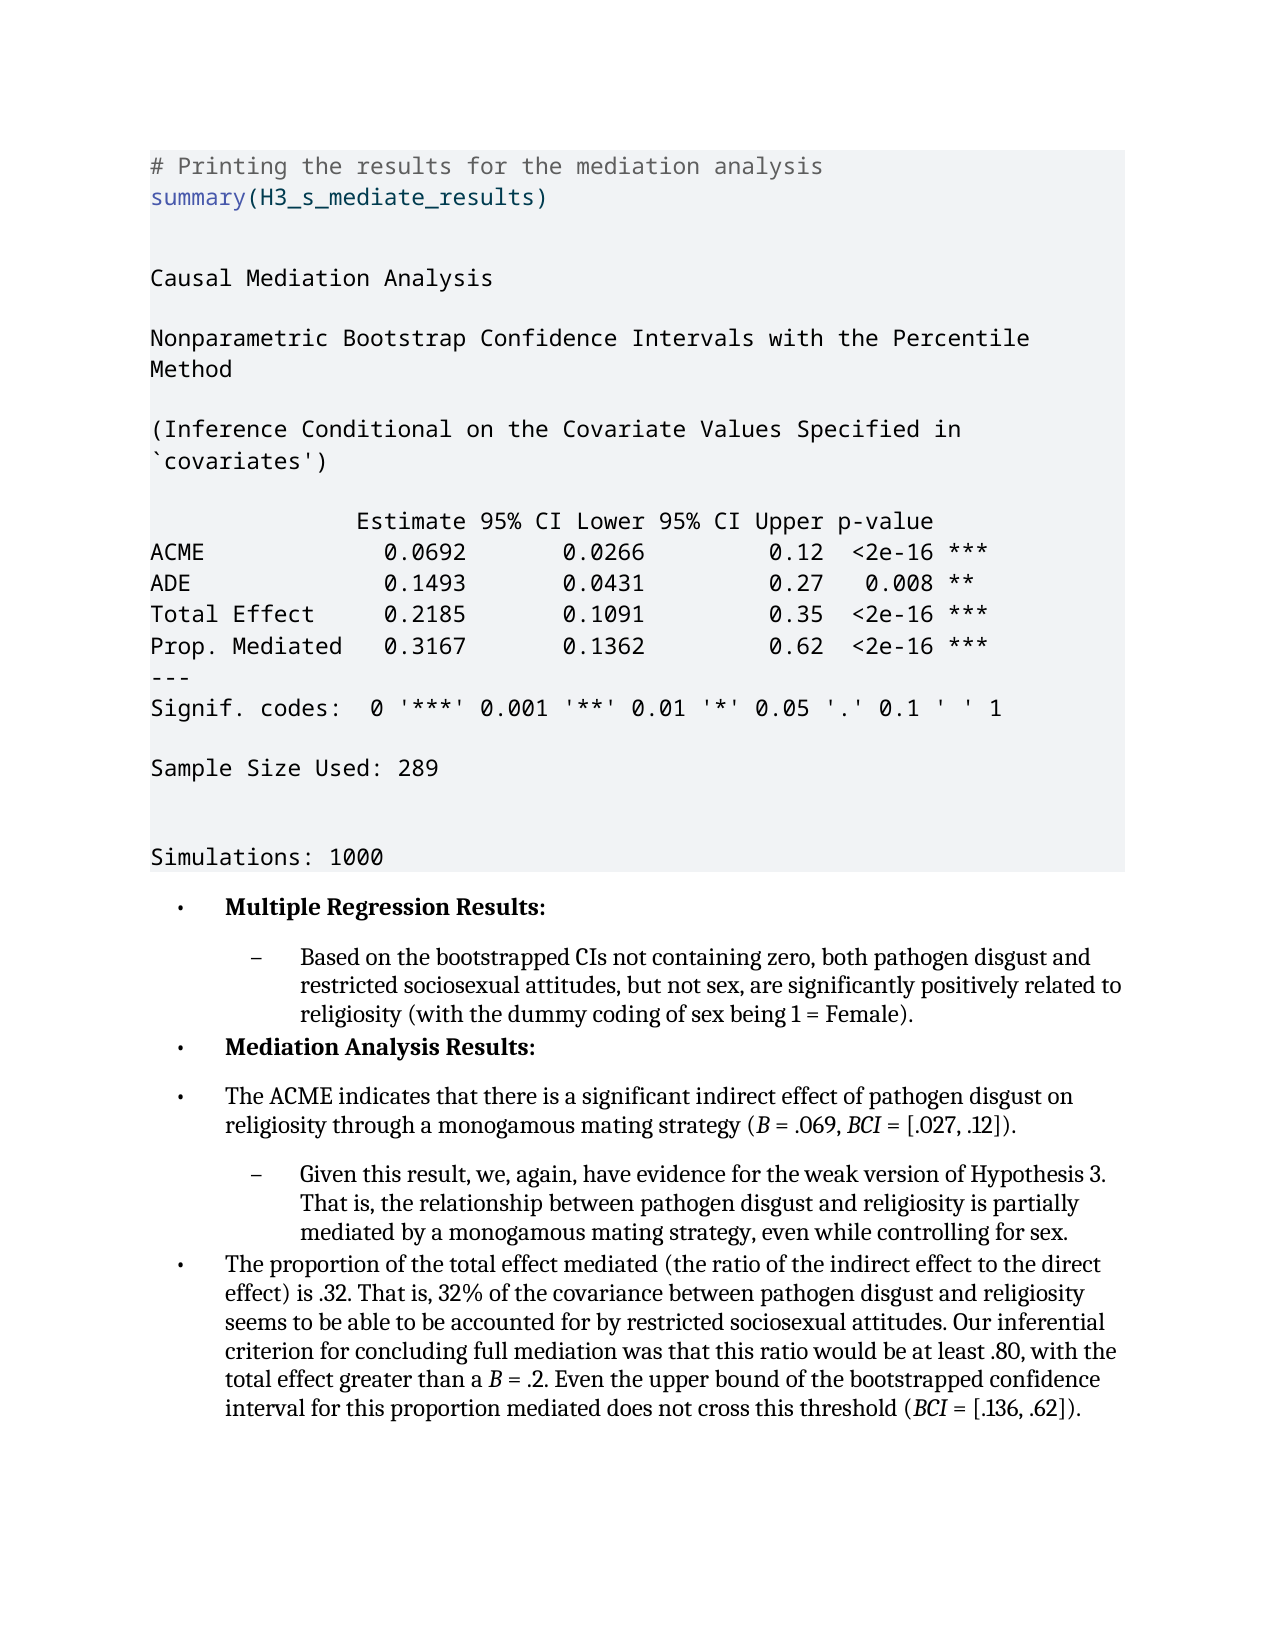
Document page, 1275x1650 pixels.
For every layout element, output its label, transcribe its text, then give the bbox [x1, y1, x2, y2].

text Causal Mediation Analysis Nonparametric Bootstrap Confidence Intervals with the Percentile Method (Inference Conditional on the Covariate Values Specified in `covariates') Estimate 95% CI Lower 95% CI Upper p-value ACME 0.0692 0.0266 0.12 <2e-16 *** ADE 0.1493 0.0431 0.27 0.008 ** Total Effect 0.2185 0.1091 0.35 <2e-16 *** Prop. Mediated 0.3167 0.1362 0.62 <2e-16 *** --- Signif. codes: 0 '***' 0.001 '**' 0.01 '*' 0.05 '.' 0.1 ' ' 1 Sample Size Used: 289 Simulations: 1000 [150, 233, 1125, 872]
list Based on the bootstrapped CIs not containing zero, both pathogen disgust and restricted sociosexual attitudes, but not sex, are significantly positively related to religiosity (with the dummy coding of sex being 1 = Female). [250, 942, 1125, 1029]
text # Printing the results for the mediation analysis summary(H3_s_mediate_results) [549, 150, 1125, 212]
list The proportion of the total effect mediated (the ratio of the indirect effect to the direct effect) is .32. That is, 32% of the covariance between pathogen disgust and religiosity seems to be able to be accounted for by restricted sociosexual attitudes. Our inferential criterion for concluding full mediation was that this ratio would be at least .80, with the total effect greater than a B = .2. Even the upper bound of the bootstrapped confidence interval for this proportion mediated does not cross this threshold (BCI = [.136, .62]). [175, 1250, 1125, 1423]
list The ACME indicates that there is a significant indirect effect of pathogen disgust on religiosity through a monogamous mating strategy (B = .069, BCI = [.027, .12]). [175, 1082, 1125, 1139]
list Mediation Analysis Results: [175, 1032, 1125, 1061]
list Multiple Regression Results: [175, 893, 1125, 922]
list Given this result, we, again, have evidence for the weak version of Hypothesis 3. That is, the relationship between pathogen disgust and religiosity is partially mediated by a monogamous mating strategy, even while controlling for sex. [250, 1160, 1125, 1247]
